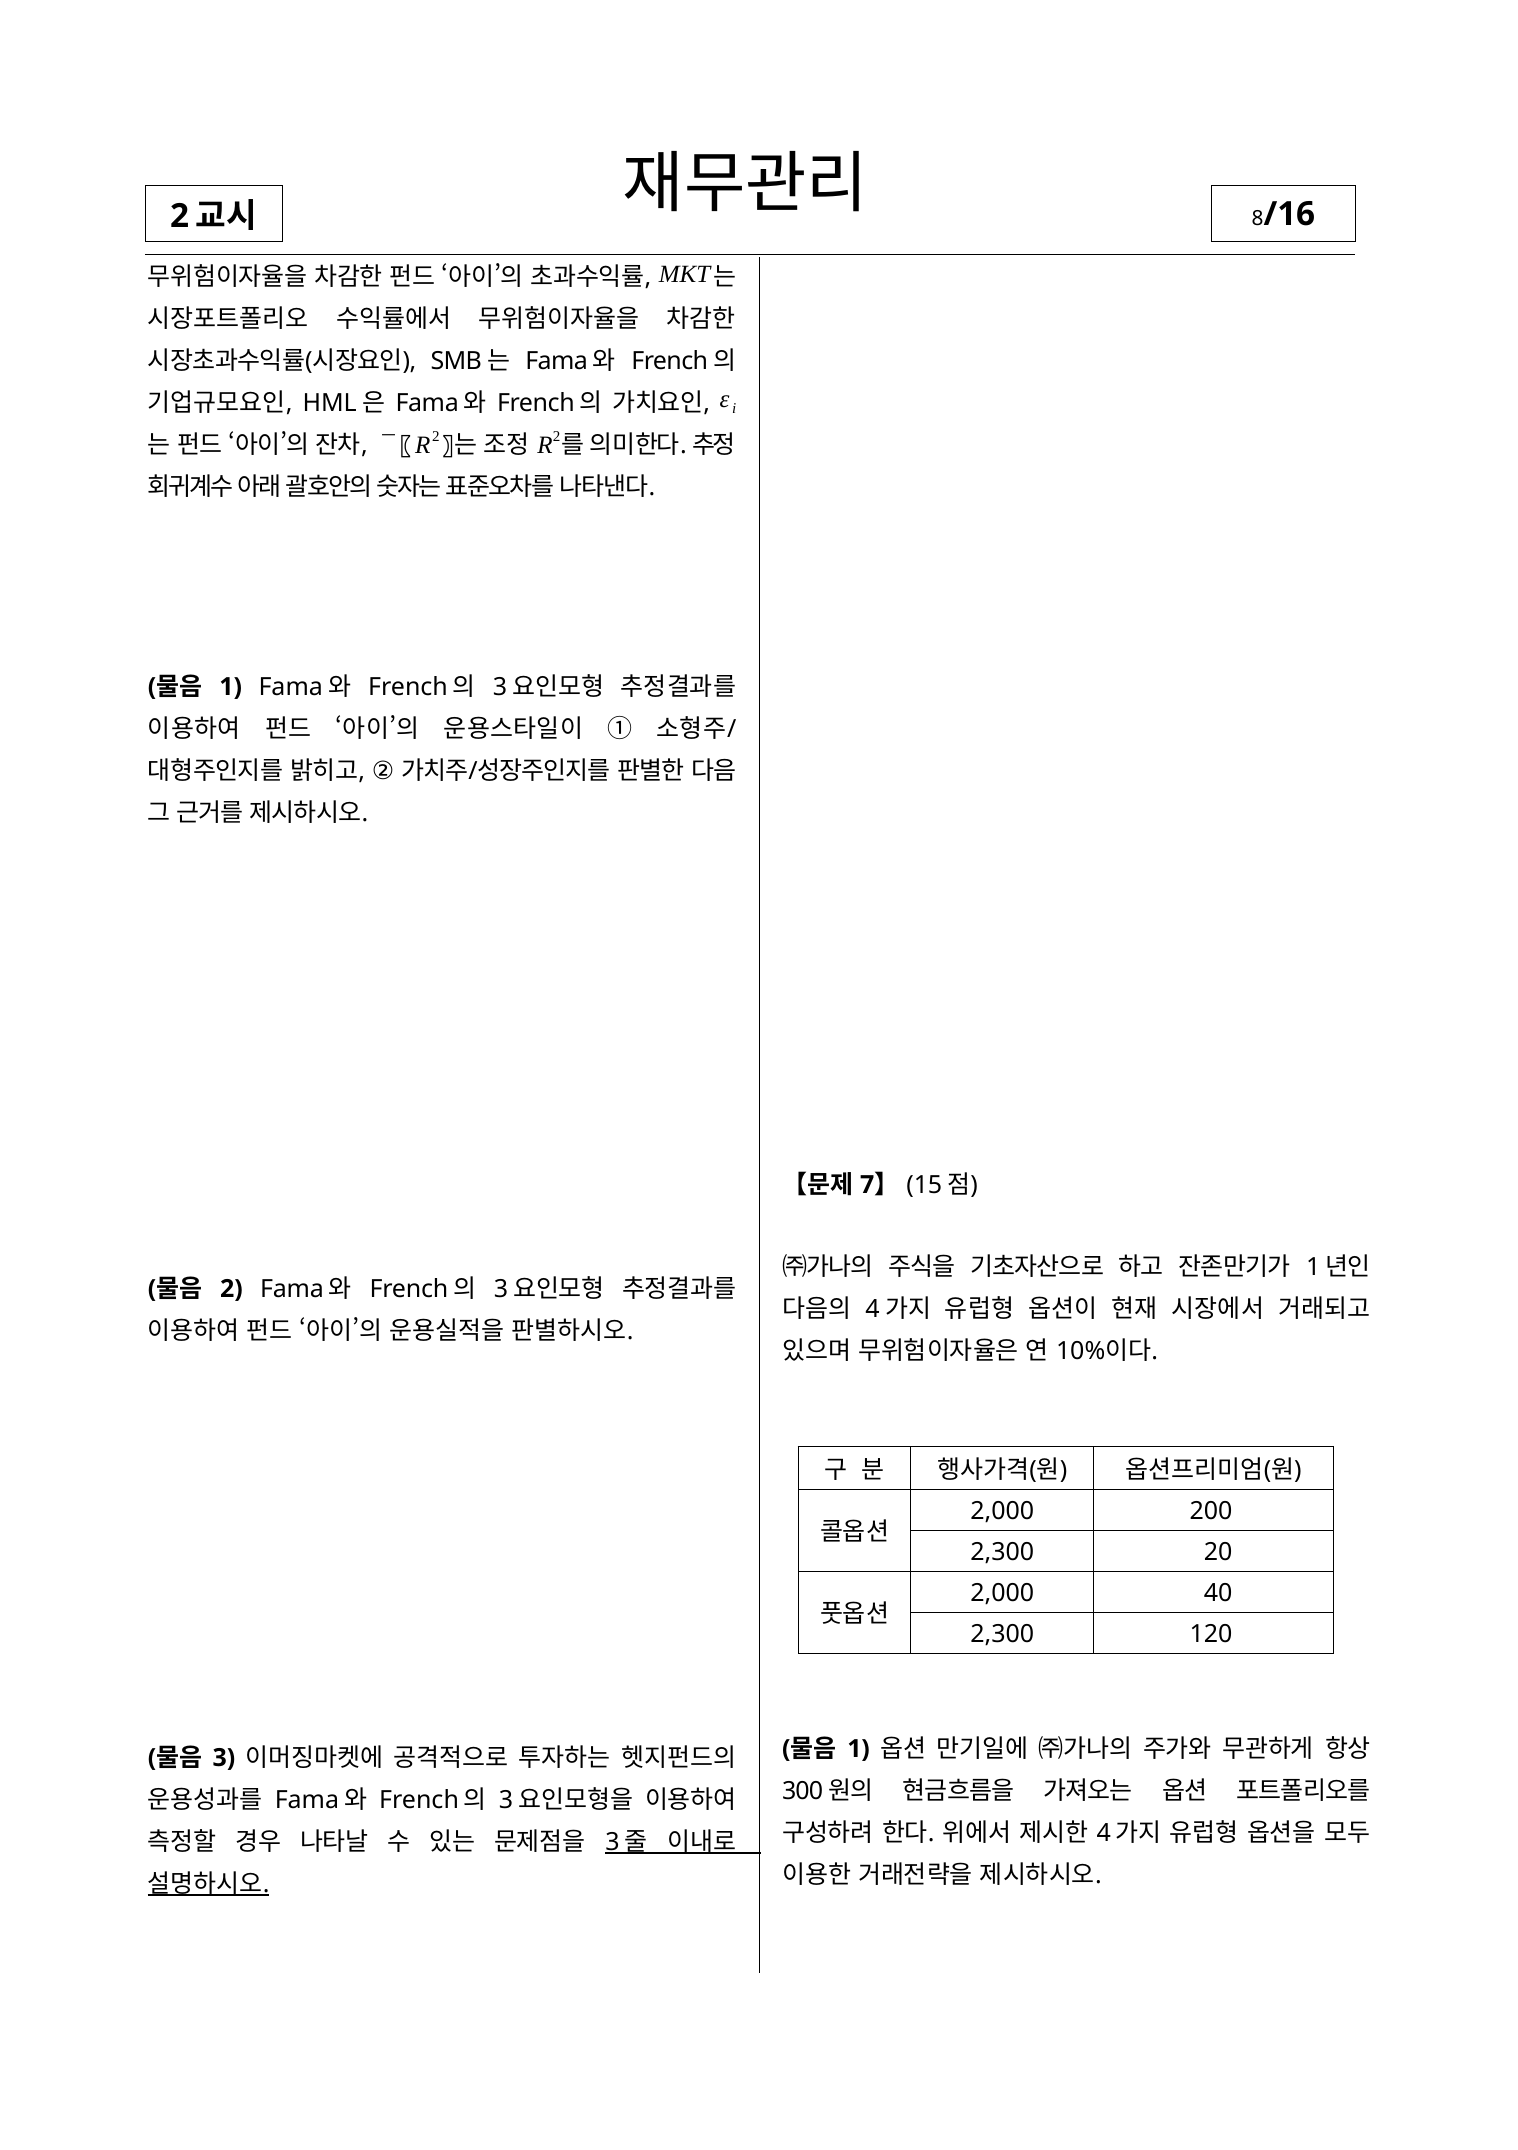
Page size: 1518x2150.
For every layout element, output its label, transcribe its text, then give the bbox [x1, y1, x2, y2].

table_header 행사가격(원) [911, 1447, 1093, 1489]
table_cell 120 [1094, 1613, 1333, 1653]
table_cell 20 [1094, 1531, 1333, 1571]
table_cell 2,000 [911, 1572, 1093, 1612]
table_cell 콜옵션 [799, 1490, 910, 1571]
text 【문제 7】 (15점) [782, 1165, 1370, 1201]
text (물음 1) 옵션 만기일에 ㈜가나의 주가와 무관하게 항상 300원의 현금흐름을 가져오는 옵션 포트폴리오를 구성하려 한다. 위에서 제시한 4가지 유럽형 옵션을 모두 이용한 거래전략을 제시하시오. [782, 1729, 1370, 1891]
table_header 옵션프리미엄(원) [1094, 1447, 1333, 1489]
table_header 구 분 [799, 1447, 910, 1489]
text (물음 1) Fama와 French의 3요인모형 추정결과를 이용하여 펀드 ‘아이’의 운용스타일이 ① 소형주/대형주인지를 밝히고, ② 가치주/성장주인지를 판별한 다음 그 근거를 제시하시오. [148, 667, 736, 829]
table_cell 2,000 [911, 1490, 1093, 1530]
text ㈜가나의 주식을 기초자산으로 하고 잔존만기가 1년인 다음의 4가지 유럽형 옵션이 현재 시장에서 거래되고 있으며 무위험이자율은 연 10%이다. [782, 1246, 1370, 1366]
table_cell 40 [1094, 1572, 1333, 1612]
table_cell 2,300 [911, 1613, 1093, 1653]
table_cell 풋옵션 [799, 1572, 910, 1653]
text (물음 2) Fama와 French의 3요인모형 추정결과를 이용하여 펀드 ‘아이’의 운용실적을 판별하시오. [148, 1269, 736, 1347]
text (물음 3) 이머징마켓에 공격적으로 투자하는 헷지펀드의 운용성과를 Fama와 French의 3요인모형을 이용하여 측정할 경우 나타날 수 있는 문제점을 3줄 이내로 설명하시오. [148, 1737, 736, 1899]
table_cell 200 [1094, 1490, 1333, 1530]
table_cell 2,300 [911, 1531, 1093, 1571]
